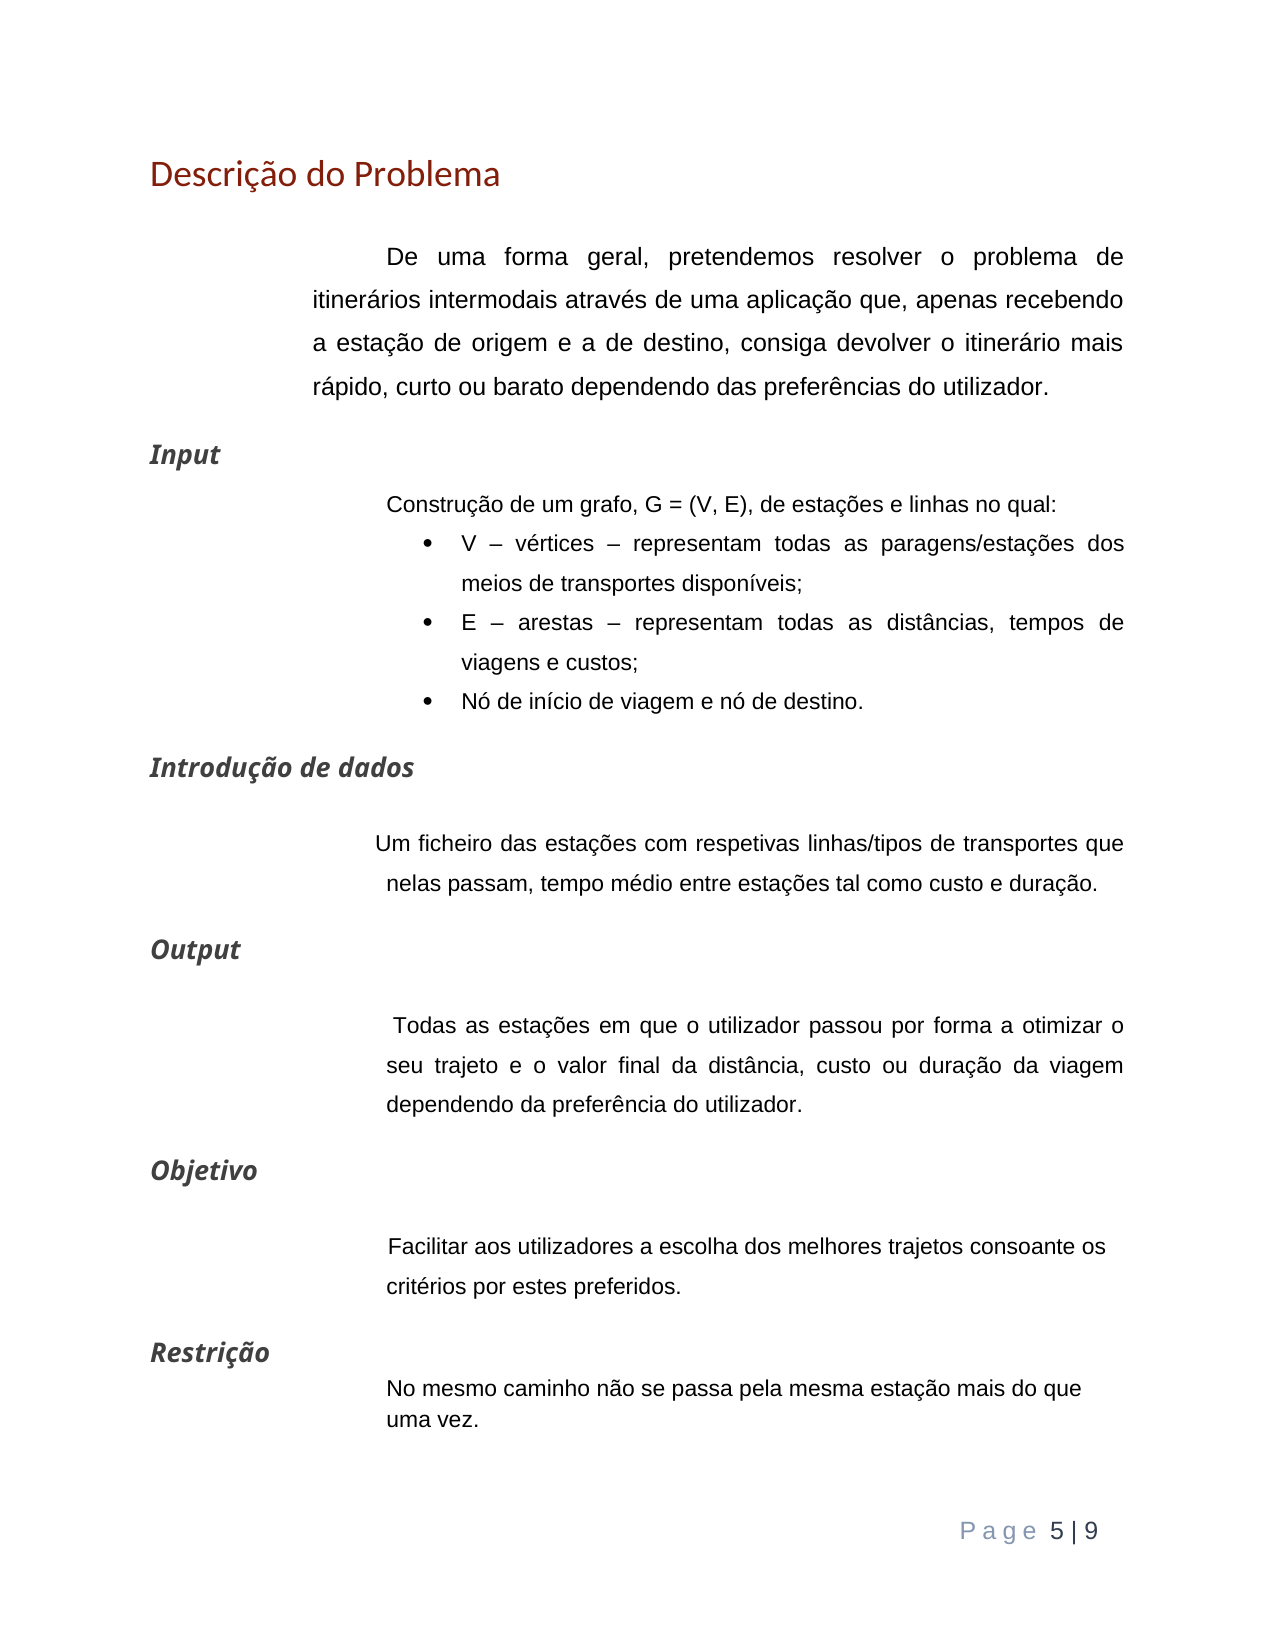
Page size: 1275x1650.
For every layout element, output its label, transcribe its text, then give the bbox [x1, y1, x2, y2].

text Construção de um grafo, G = (V, E), de estações e linhas no qual: [312, 491, 1125, 517]
list Nó de início de viagem e nó de destino. [424, 688, 1125, 714]
subtitle Input [150, 436, 1125, 472]
text No mesmo caminho não se passa pela mesma estação mais do que uma vez. [150, 1375, 1125, 1432]
subtitle Restrição [150, 1333, 1125, 1370]
subtitle Introdução de dados [150, 748, 1125, 785]
list V – vértices – representam todas as paragens/estações dos meios de transportes disponíveis; [424, 530, 1125, 596]
text Um ficheiro das estações com respetivas linhas/tipos de transportes que nelas passam, tempo médio entre estações tal como custo e duração. [375, 830, 1125, 896]
subtitle Output [150, 930, 1125, 967]
text De uma forma geral, pretendemos resolver o problema de itinerários intermodais através de uma aplicação que, apenas recebendo a estação de origem e a de destino, consiga devolver o itinerário mais rápido, curto ou barato dependendo das preferências do utilizador. [312, 242, 1125, 400]
subtitle Objetivo [150, 1151, 1125, 1188]
subtitle Descrição do Problema [150, 150, 1125, 196]
text Facilitar aos utilizadores a escolha dos melhores trajetos consoante os critérios por estes preferidos. [375, 1233, 1125, 1299]
list E – arestas – representam todas as distâncias, tempos de viagens e custos; [424, 609, 1125, 675]
text Todas as estações em que o utilizador passou por forma a otimizar o seu trajeto e o valor final da distância, custo ou duração da viagem dependendo da preferência do utilizador. [375, 1012, 1125, 1117]
